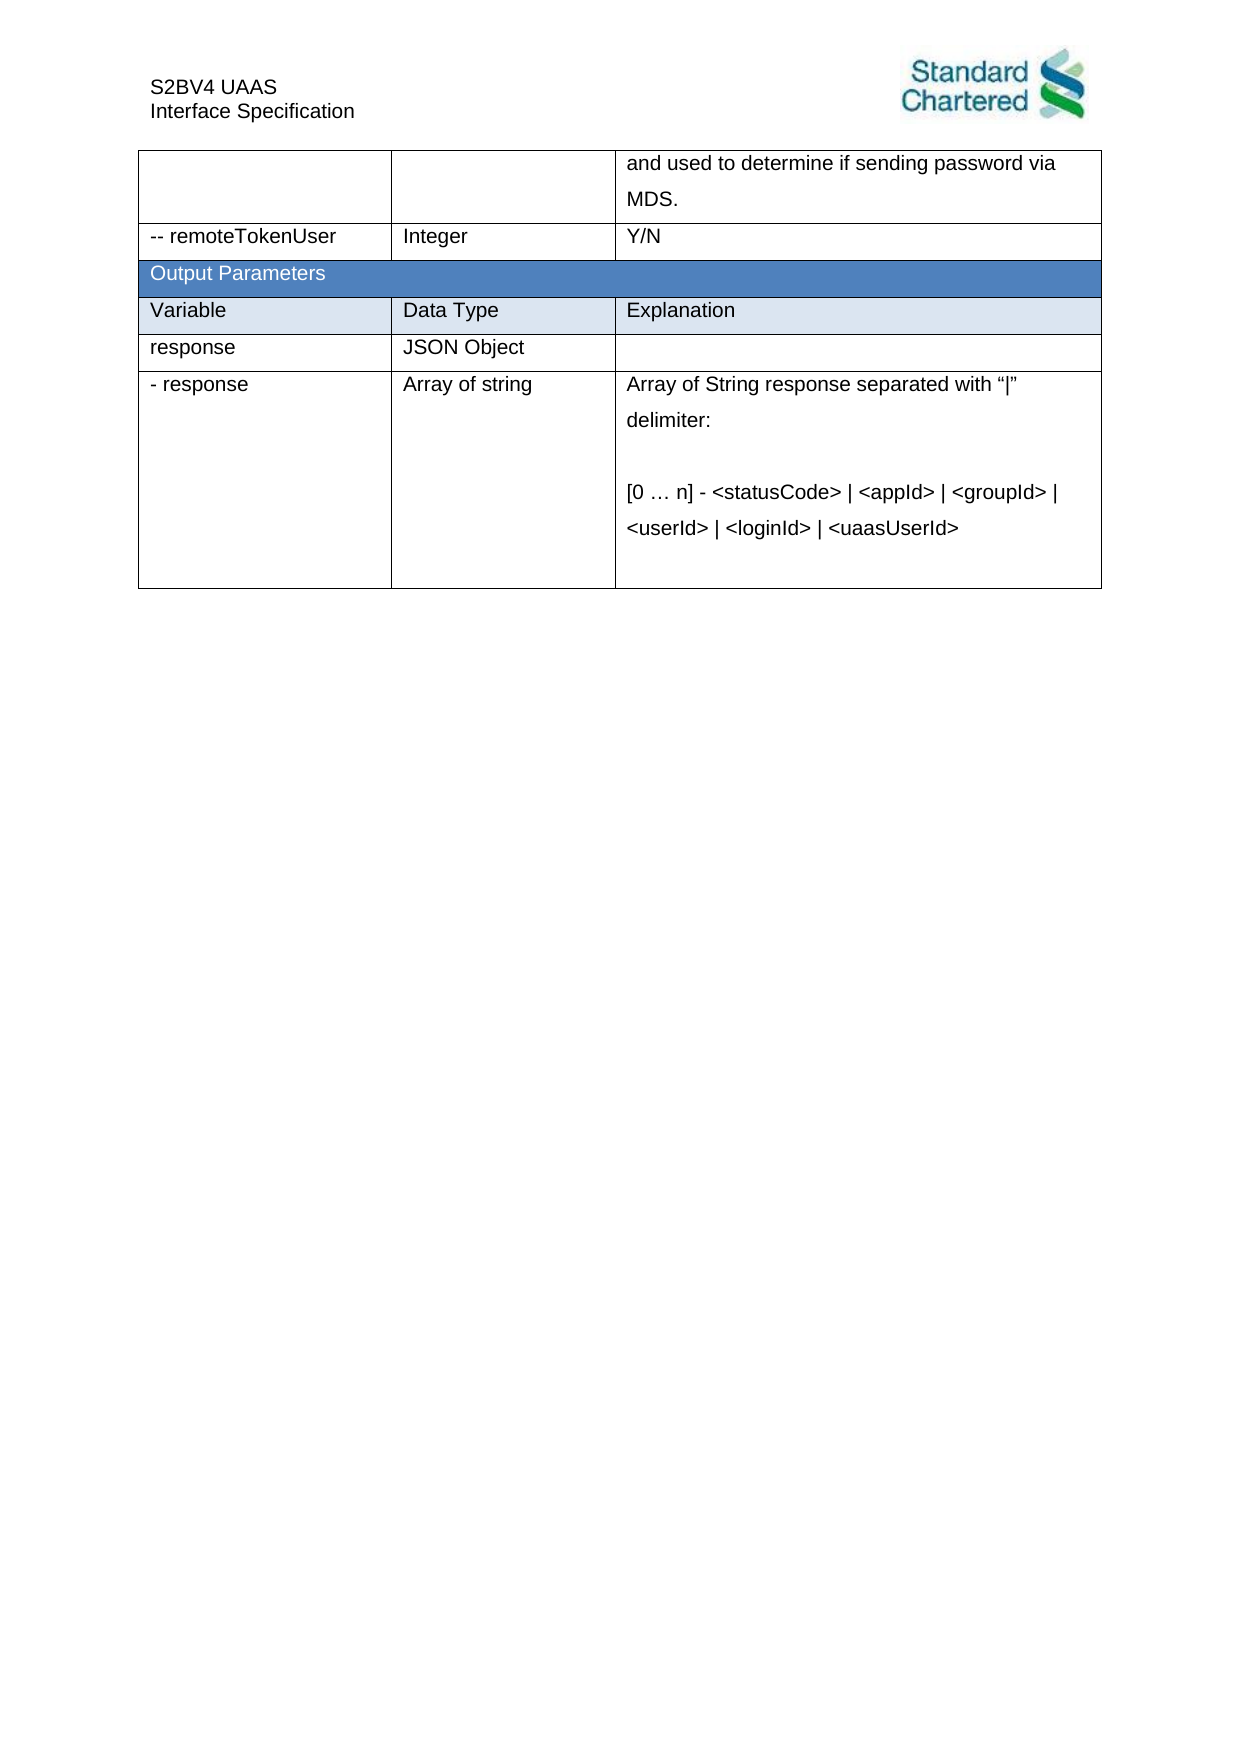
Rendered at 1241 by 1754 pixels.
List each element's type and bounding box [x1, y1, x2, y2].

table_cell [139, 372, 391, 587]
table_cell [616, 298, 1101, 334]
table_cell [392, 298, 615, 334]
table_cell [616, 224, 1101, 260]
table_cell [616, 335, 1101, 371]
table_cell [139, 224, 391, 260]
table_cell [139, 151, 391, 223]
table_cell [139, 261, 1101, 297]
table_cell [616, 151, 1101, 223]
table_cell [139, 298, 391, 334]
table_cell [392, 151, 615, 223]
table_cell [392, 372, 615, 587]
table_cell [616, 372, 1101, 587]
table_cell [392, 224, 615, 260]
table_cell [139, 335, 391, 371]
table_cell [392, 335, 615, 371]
picture [900, 45, 1089, 124]
